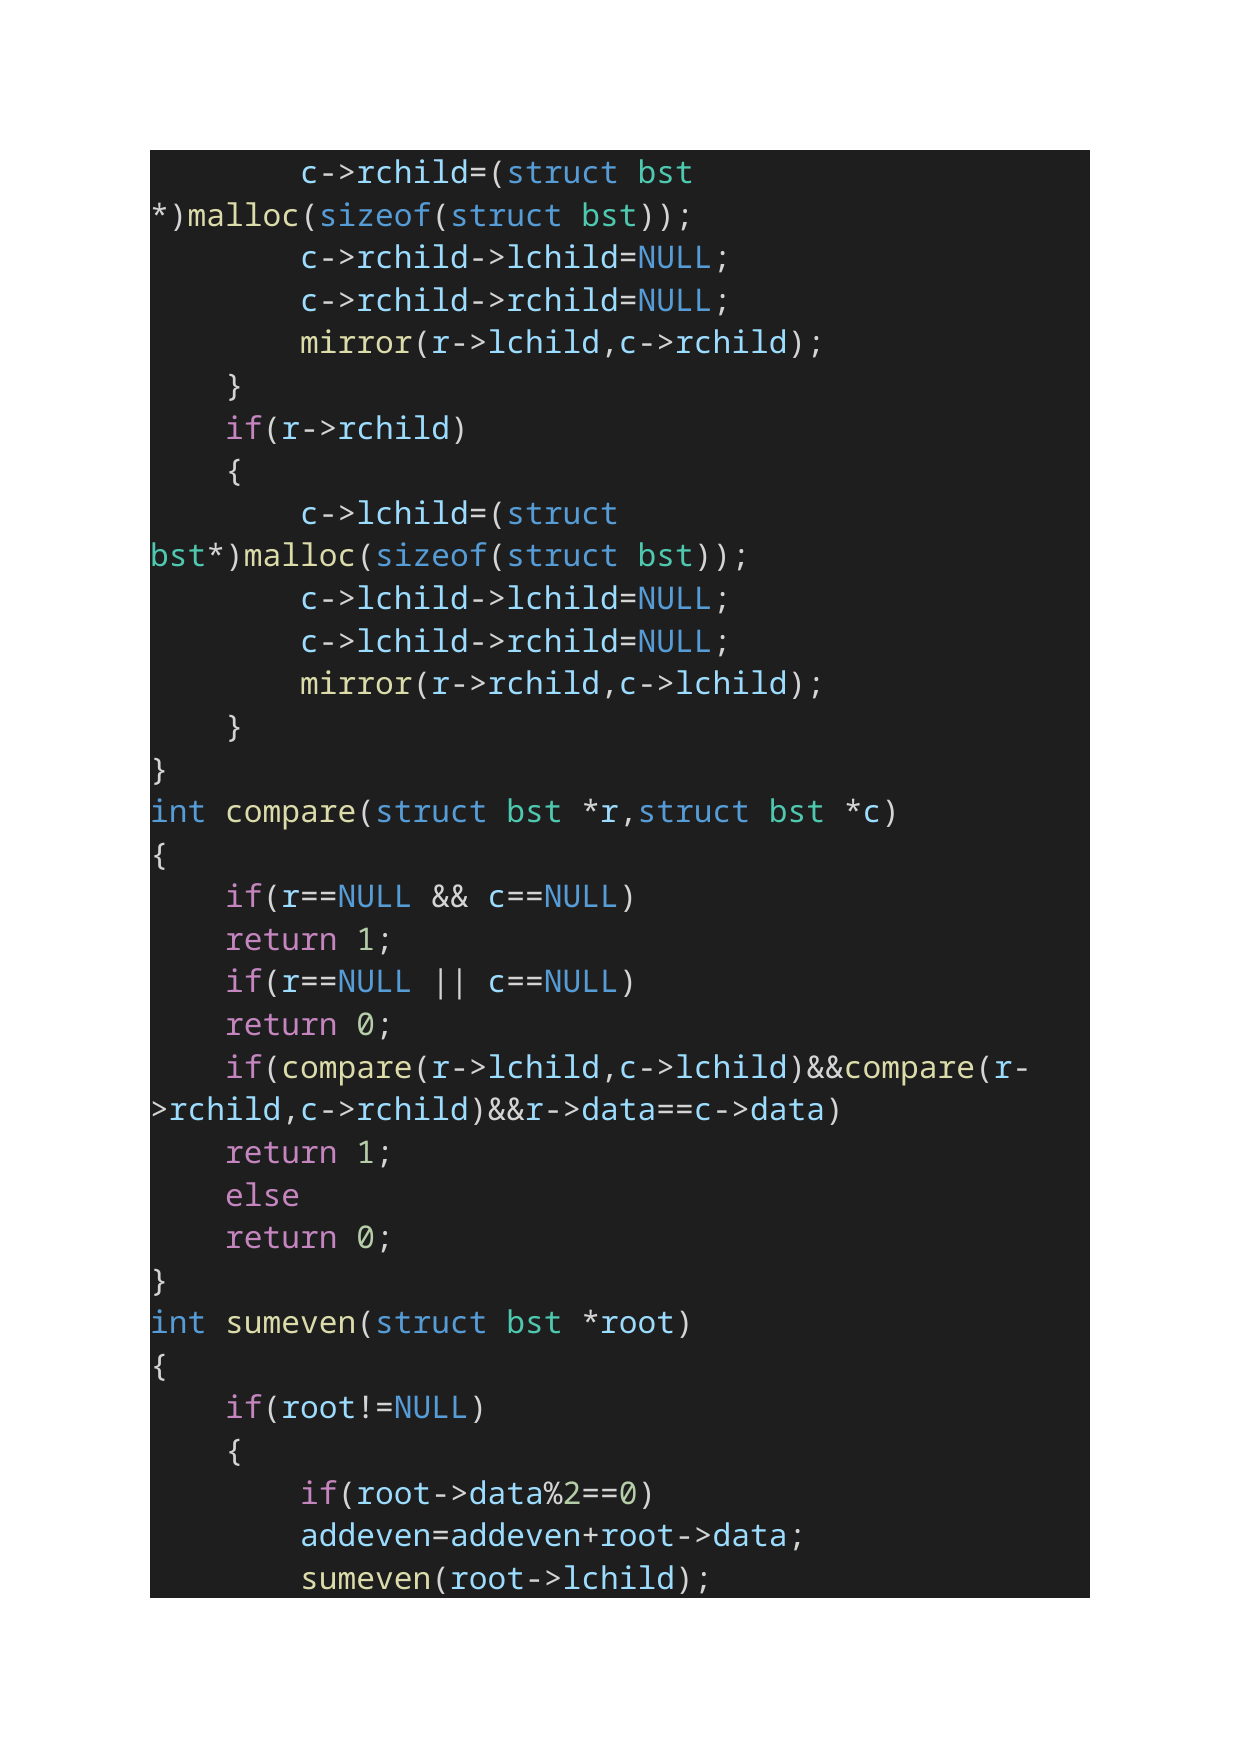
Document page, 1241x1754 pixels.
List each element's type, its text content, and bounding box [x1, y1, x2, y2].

text c->rchild->rchild=NULL; [150, 278, 1090, 320]
text c->rchild=(struct bst *)malloc(sizeof(struct bst)); [150, 150, 1090, 235]
text c->lchild=(struct bst*)malloc(sizeof(struct bst)); [150, 491, 1090, 576]
text if(r->rchild) [150, 406, 1090, 448]
text if(compare(r->lchild,c->lchild)&&compare(r->rchild,c->rchild)&&r->data==c->data) [150, 1045, 1090, 1130]
text mirror(r->rchild,c->lchild); [150, 661, 1090, 704]
text sumeven(root->lchild); [150, 1556, 1090, 1598]
text } [150, 363, 1090, 406]
text } [150, 746, 1090, 789]
text return 1; [150, 917, 1090, 959]
text if(r==NULL || c==NULL) [150, 959, 1090, 1002]
text c->lchild->rchild=NULL; [150, 619, 1090, 661]
text return 0; [150, 1002, 1090, 1045]
text return 1; [150, 1130, 1090, 1172]
text int compare(struct bst *r,struct bst *c) [150, 789, 1090, 832]
text if(root!=NULL) [150, 1386, 1090, 1428]
text { [150, 832, 1090, 874]
text if(r==NULL && c==NULL) [150, 874, 1090, 917]
text if(root->data%2==0) [150, 1471, 1090, 1513]
text } [150, 704, 1090, 746]
text { [150, 1343, 1090, 1386]
text return 0; [150, 1215, 1090, 1258]
text mirror(r->lchild,c->rchild); [150, 320, 1090, 363]
text { [150, 1428, 1090, 1471]
text { [150, 448, 1090, 491]
text c->lchild->lchild=NULL; [150, 576, 1090, 619]
text else [150, 1172, 1090, 1215]
text } [150, 1258, 1090, 1300]
text int sumeven(struct bst *root) [150, 1300, 1090, 1343]
text c->rchild->lchild=NULL; [150, 235, 1090, 278]
text addeven=addeven+root->data; [150, 1513, 1090, 1556]
